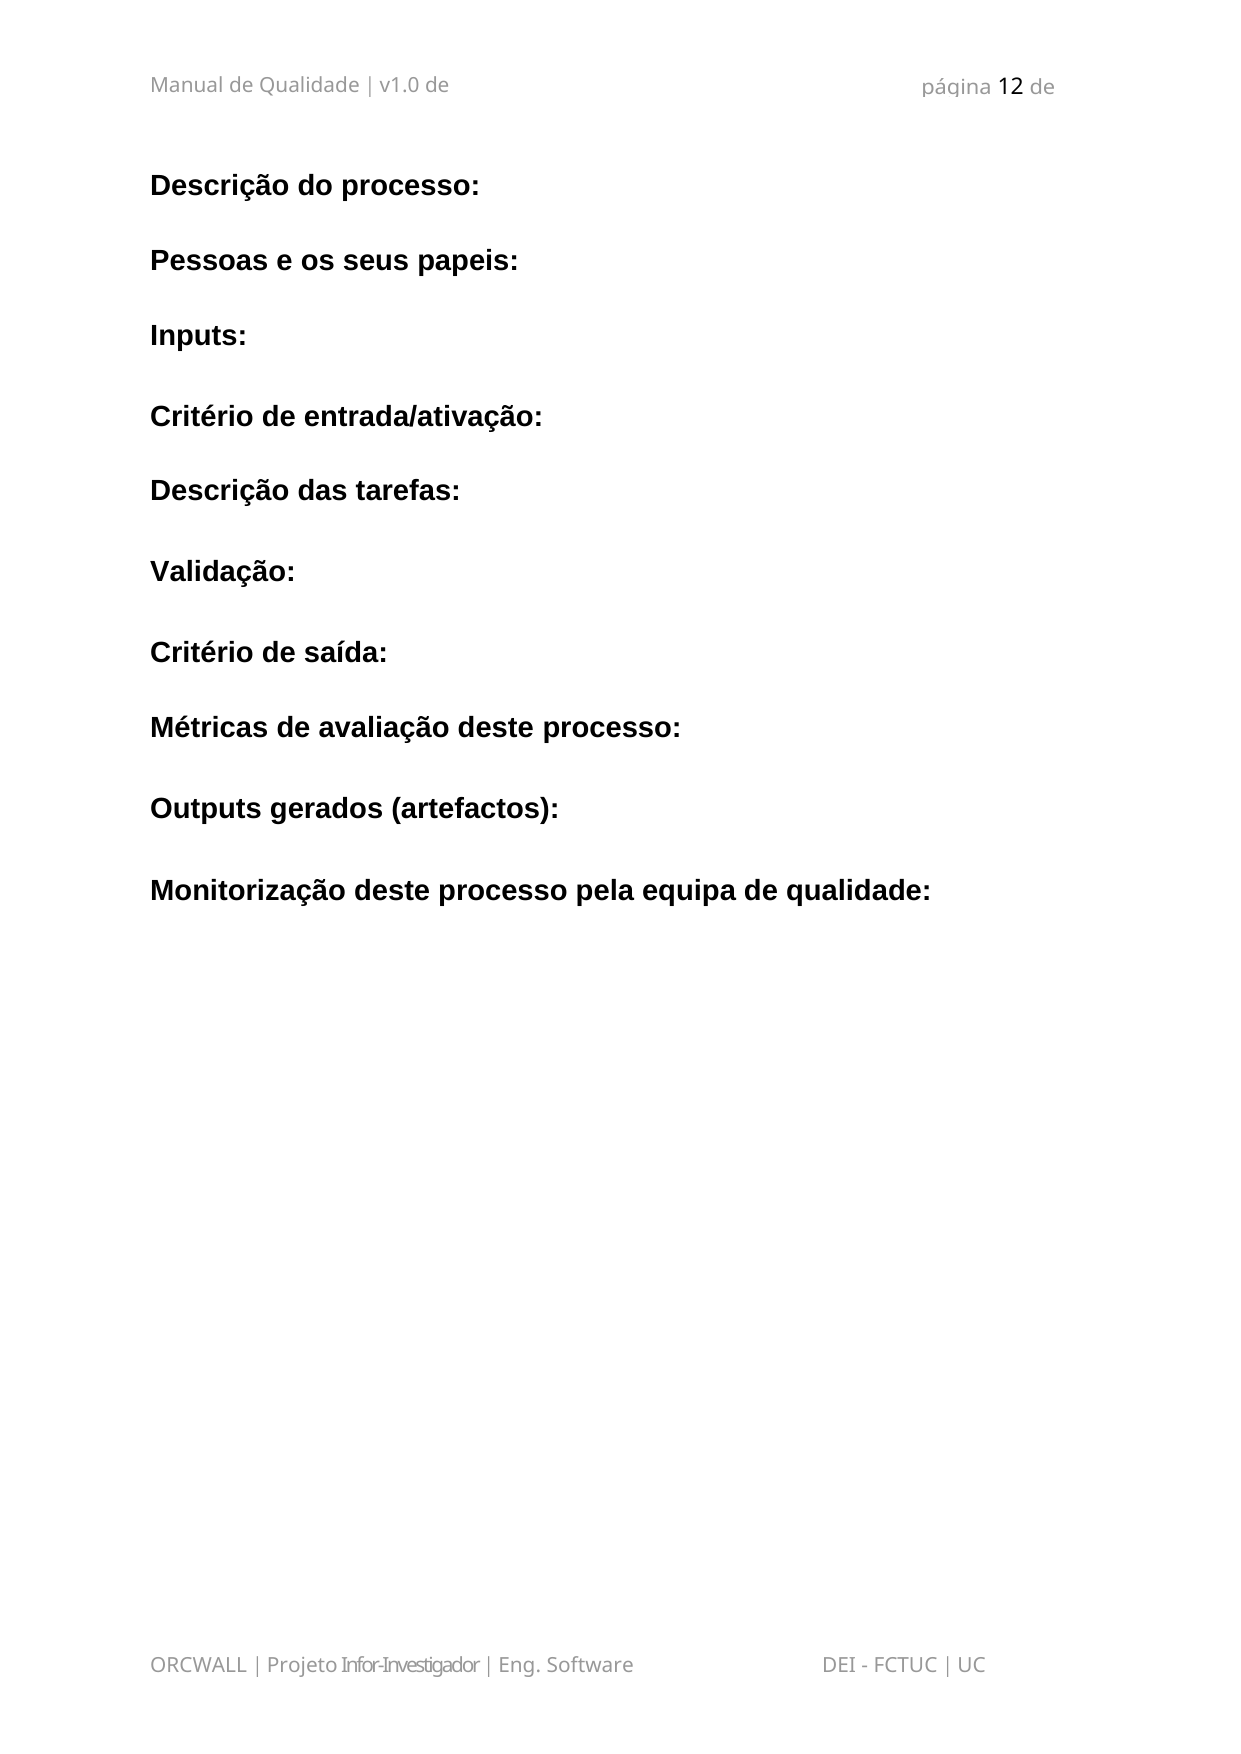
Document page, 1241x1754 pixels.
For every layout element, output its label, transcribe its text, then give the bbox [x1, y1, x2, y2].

subtitle Inputs: [150, 317, 1146, 351]
subtitle Outputs gerados (artefactos): [150, 791, 1146, 825]
subtitle Métricas de avaliação deste processo: [150, 710, 1146, 744]
subtitle Validação: [150, 554, 1146, 588]
subtitle Pessoas e os seus papeis: [150, 243, 1146, 276]
subtitle Critério de saída: [150, 635, 1146, 669]
subtitle Descrição das tarefas: [150, 473, 1146, 506]
subtitle Monitorização deste processo pela equipa de qualidade: [150, 873, 1146, 906]
text Descrição do processo: [150, 168, 1146, 201]
subtitle Critério de entrada/ativação: [150, 399, 1146, 432]
